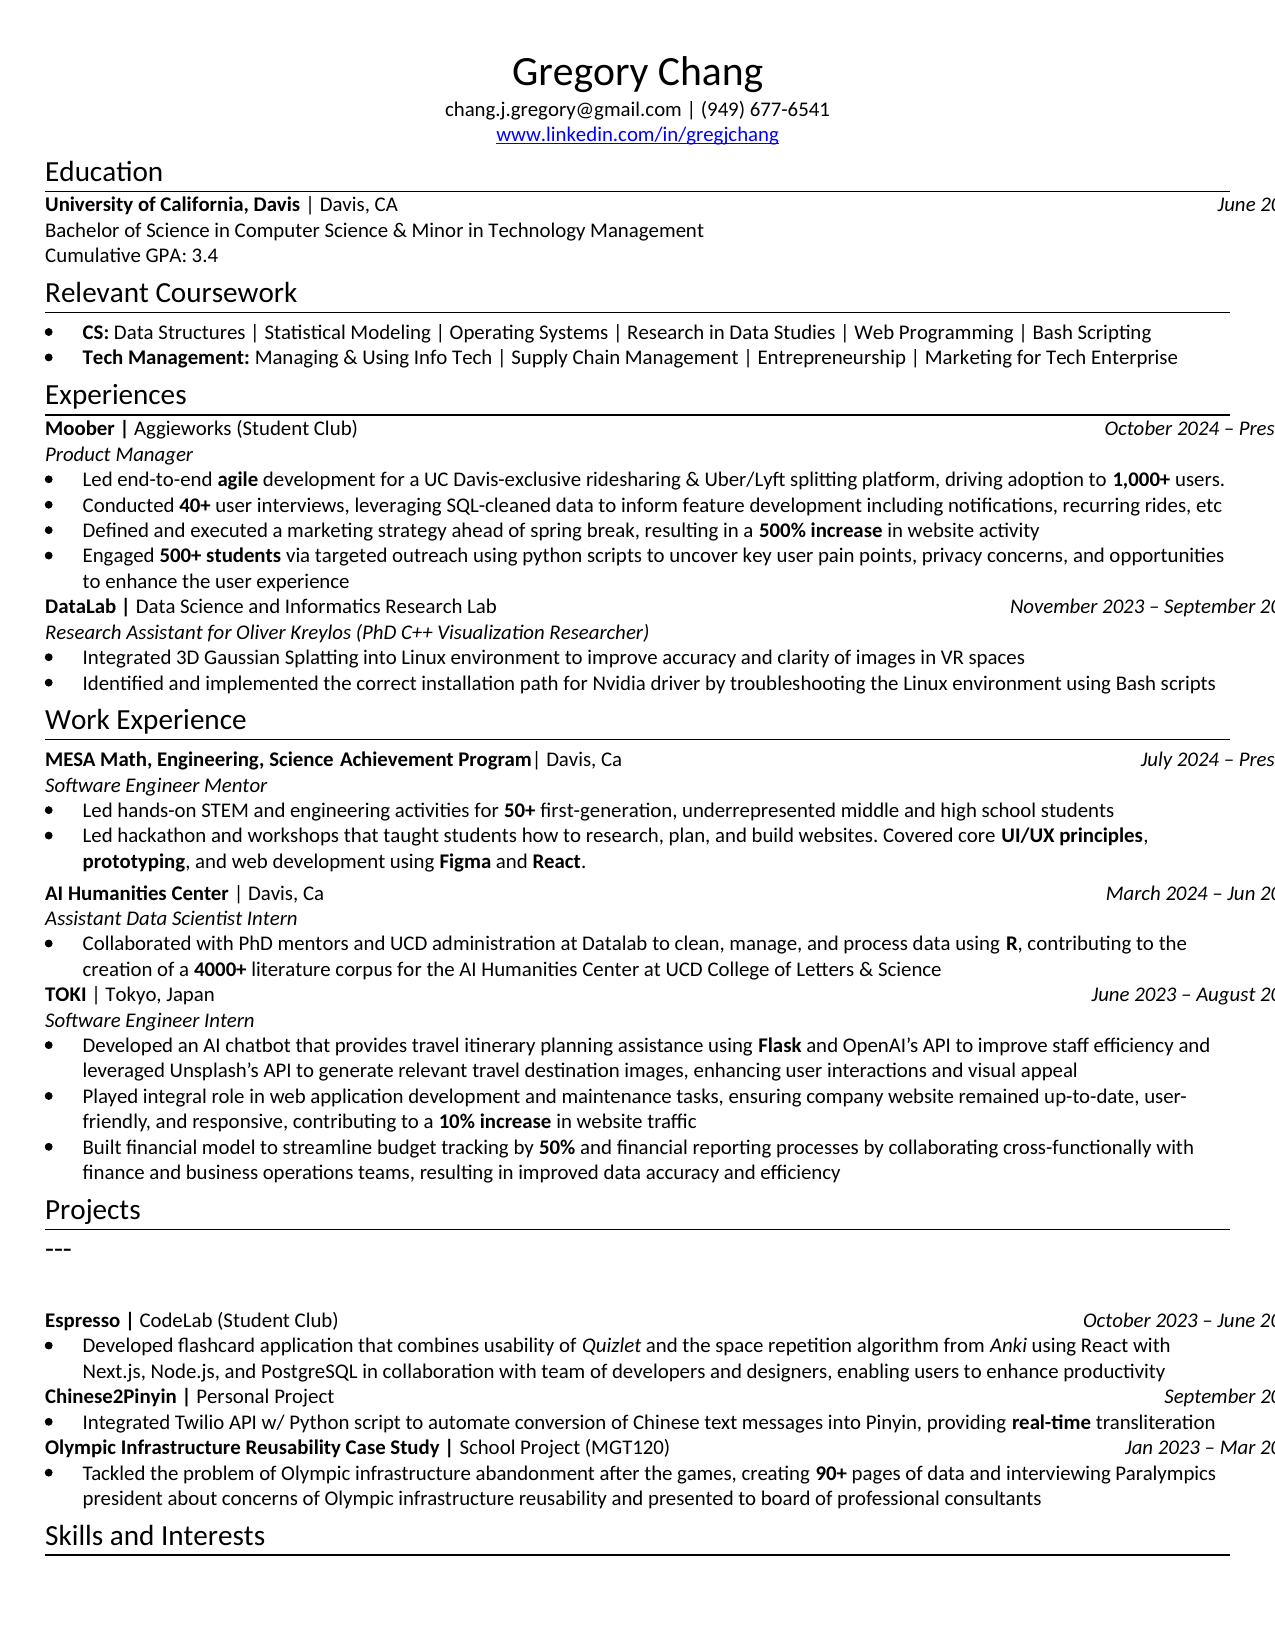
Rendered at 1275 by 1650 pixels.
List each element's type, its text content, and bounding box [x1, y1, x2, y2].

list Integrated 3D Gaussian Splatting into Linux environment to improve accuracy and clarity of images in VR spaces [45, 644, 1230, 670]
list Collaborated with PhD mentors and UCD administration at Datalab to clean, manage, and process data using R, contributing to the creation of a 4000+ literature corpus for the AI Humanities Center at UCD College of Letters & Science [45, 931, 1230, 981]
text Chinese2Pinyin | Personal Project September 2023 [45, 1383, 1230, 1409]
text Research Assistant for Oliver Kreylos (PhD C++ Visualization Researcher) [45, 619, 1230, 644]
text TOKI | Tokyo, Japan June 2023 – August 2023 [45, 981, 1230, 1007]
text Software Engineer Intern [45, 1007, 1230, 1032]
list CS: Data Structures | Statistical Modeling | Operating Systems | Research in Data Studies | Web Programming | Bash Scripting [45, 319, 1230, 344]
text Work Experience [45, 701, 1230, 739]
text Moober | Aggieworks (Student Club) October 2024 – Present Product Manager [45, 416, 1230, 466]
text Gregory Chang [45, 45, 1230, 96]
list Developed an AI chatbot that provides travel itinerary planning assistance using Flask and OpenAI’s API to improve staff efficiency and leveraged Unsplash’s API to generate relevant travel destination images, enhancing user interactions and visual appeal [45, 1032, 1230, 1083]
list Integrated Twilio API w/ Python script to automate conversion of Chinese text messages into Pinyin, providing real-time transliteration [45, 1409, 1230, 1434]
text Experiences [45, 376, 1230, 414]
text University of California, Davis | Davis, CA June 2025 [45, 192, 1230, 217]
text Education [45, 153, 1230, 191]
list Led hackathon and workshops that taught students how to research, plan, and build websites. Covered core UI/UX principles, prototyping, and web development using Figma and React. [45, 823, 1230, 873]
list Played integral role in web application development and maintenance tasks, ensuring company website remained up-to-date, user-friendly, and responsive, contributing to a 10% increase in website traffic [45, 1083, 1230, 1134]
text www.linkedin.com/in/gregjchang [45, 121, 1230, 147]
text Projects [45, 1191, 1230, 1229]
text Bachelor of Science in Computer Science & Minor in Technology Management Cumulative GPA: 3.4 [45, 217, 1230, 268]
text chang.j.gregory@gmail.com | (949) 677-6541 [45, 96, 1230, 121]
list Led hands-on STEM and engineering activities for 50+ first-generation, underrepresented middle and high school students [45, 797, 1230, 823]
text Skills and Interests [45, 1517, 1230, 1554]
list Built financial model to streamline budget tracking by 50% and financial reporting processes by collaborating cross-functionally with finance and business operations teams, resulting in improved data accuracy and efficiency [45, 1134, 1230, 1185]
text Relevant Coursework [45, 274, 1230, 312]
list Developed flashcard application that combines usability of Quizlet and the space repetition algorithm from Anki using React with Next.js, Node.js, and PostgreSQL in collaboration with team of developers and designers, enabling users to enhance productivity [45, 1333, 1230, 1383]
list Conducted 40+ user interviews, leveraging SQL-cleaned data to inform feature development including notifications, recurring rides, etc [45, 492, 1230, 517]
text DataLab | Data Science and Informatics Research Lab November 2023 – September 2024 [45, 593, 1230, 619]
text Espresso | CodeLab (Student Club) October 2023 – June 2024 [45, 1307, 1230, 1333]
list Tackled the problem of Olympic infrastructure abandonment after the games, creating 90+ pages of data and interviewing Paralympics president about concerns of Olympic infrastructure reusability and presented to board of professional consultants [45, 1460, 1230, 1511]
list Identified and implemented the correct installation path for Nvidia driver by troubleshooting the Linux environment using Bash scripts [45, 670, 1230, 695]
text AI Humanities Center | Davis, Ca March 2024 – Jun 2024 Assistant Data Scientist Intern [45, 880, 1230, 931]
list Tech Management: Managing & Using Info Tech | Supply Chain Management | Entrepreneurship | Marketing for Tech Enterprise [45, 344, 1230, 370]
list Engaged 500+ students via targeted outreach using python scripts to uncover key user pain points, privacy concerns, and opportunities to enhance the user experience [45, 543, 1230, 593]
text MESA Math, Engineering, Science Achievement Program| Davis, Ca July 2024 – Present Software Engineer Mentor [45, 746, 1230, 797]
list Led end-to-end agile development for a UC Davis-exclusive ridesharing & Uber/Lyft splitting platform, driving adoption to 1,000+ users. [45, 466, 1230, 492]
text Olympic Infrastructure Reusability Case Study | School Project (MGT120) Jan 2023 – Mar 2023 [45, 1434, 1230, 1460]
list Defined and executed a marketing strategy ahead of spring break, resulting in a 500% increase in website activity [45, 517, 1230, 543]
text --- [45, 1230, 1230, 1265]
